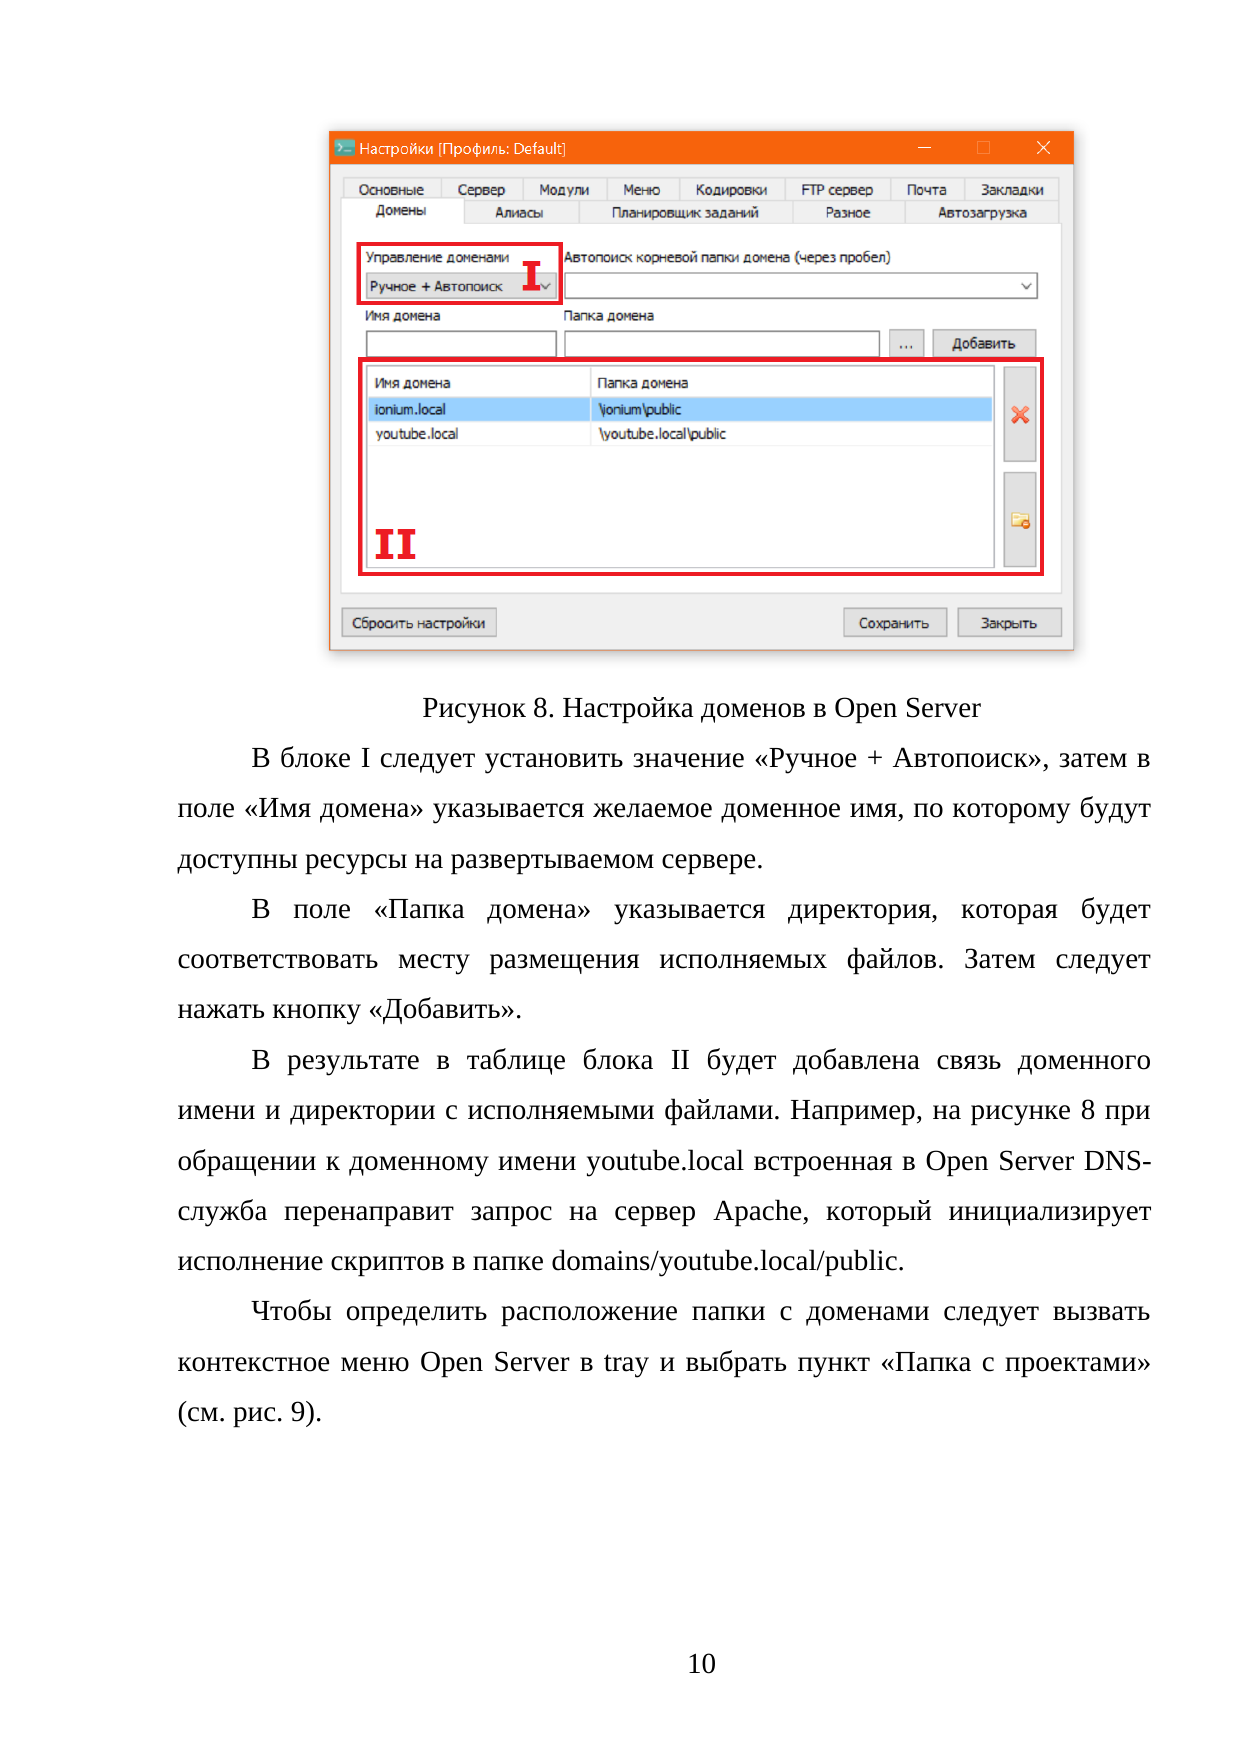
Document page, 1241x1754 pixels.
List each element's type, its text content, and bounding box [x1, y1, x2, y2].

text В результате в таблице блока II будет добавлена связь доменного имени и директории с исполняемыми файлами. Например, на рисунке 8 при обращении к доменному имени youtube.local встроенная в Open Server DNS-служба перенаправит запрос на сервер Apache, который инициализирует исполнение скриптов в папке domains/youtube.local/public. [177, 1042, 1152, 1277]
text В блоке I следует установить значение «Ручное + Автопоиск», затем в поле «Имя домена» указывается желаемое доменное имя, по которому будут доступны ресурсы на развертываемом сервере. [177, 740, 1152, 874]
picture [312, 118, 1091, 673]
text Чтобы определить расположение папки с доменами следует вызвать контекстное меню Open Server в tray и выбрать пункт «Папка с проектами» (см. рис. 9). [177, 1293, 1152, 1428]
text В поле «Папка домена» указывается директория, которая будет соответствовать месту размещения исполняемых файлов. Затем следует нажать кнопку «Добавить». [177, 891, 1152, 1025]
text Рисунок 8. Настройка доменов в Open Server [177, 690, 1152, 723]
